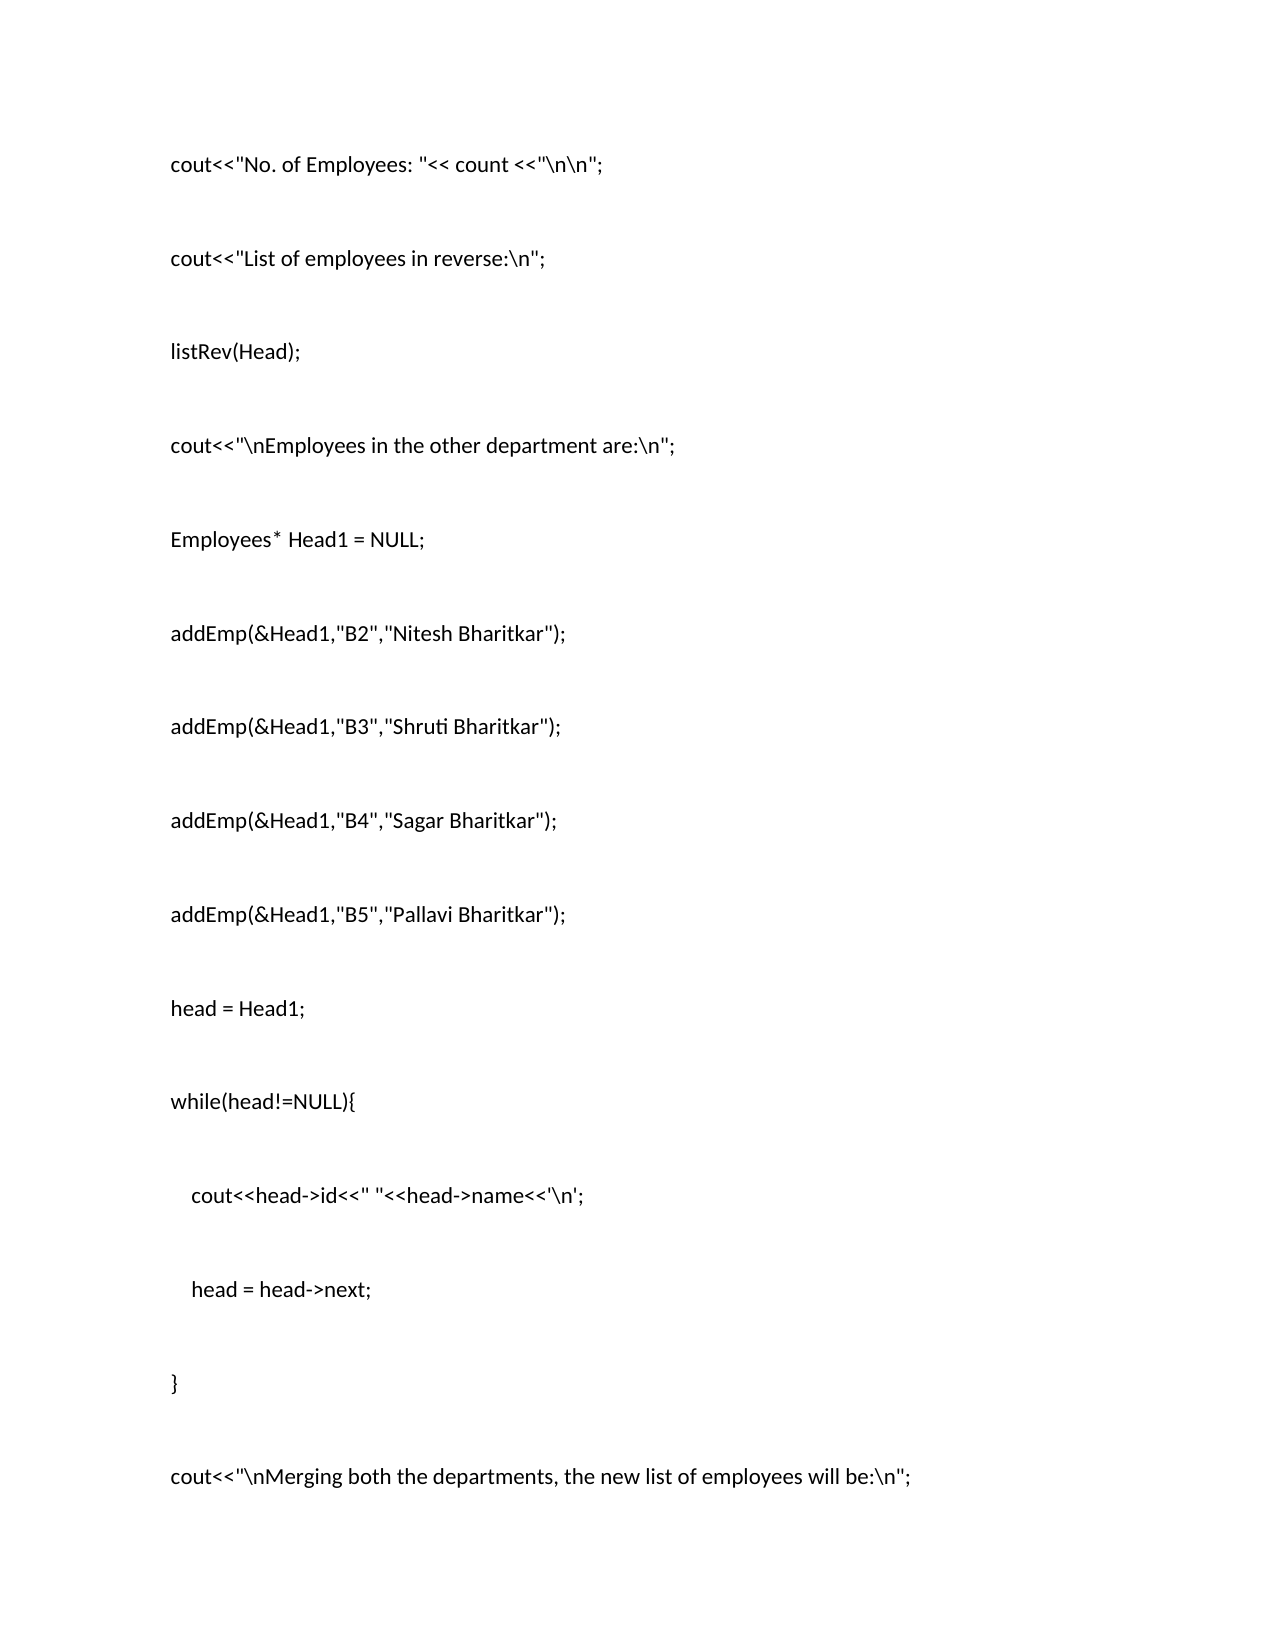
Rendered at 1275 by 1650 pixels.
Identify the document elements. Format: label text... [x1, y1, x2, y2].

text Employees* Head1 = NULL; [150, 525, 1125, 553]
text while(head!=NULL){ [150, 1087, 1125, 1116]
text addEmp(&Head1,"B5","Pallavi Bharitkar"); [150, 900, 1125, 928]
text addEmp(&Head1,"B2","Nitesh Bharitkar"); [150, 619, 1125, 647]
text cout<<"\nEmployees in the other department are:\n"; [150, 431, 1125, 459]
text addEmp(&Head1,"B3","Shruti Bharitkar"); [150, 712, 1125, 741]
text cout<<"\nMerging both the departments, the new list of employees will be:\n"; [150, 1462, 1125, 1491]
text head = Head1; [150, 994, 1125, 1022]
text cout<<head->id<<" "<<head->name<<'\n'; [150, 1181, 1125, 1209]
text head = head->next; [150, 1275, 1125, 1303]
text } [150, 1369, 1125, 1397]
text cout<<"List of employees in reverse:\n"; [150, 244, 1125, 272]
text listRev(Head); [150, 337, 1125, 366]
text addEmp(&Head1,"B4","Sagar Bharitkar"); [150, 806, 1125, 834]
text cout<<"No. of Employees: "<< count <<"\n\n"; [150, 150, 1125, 178]
